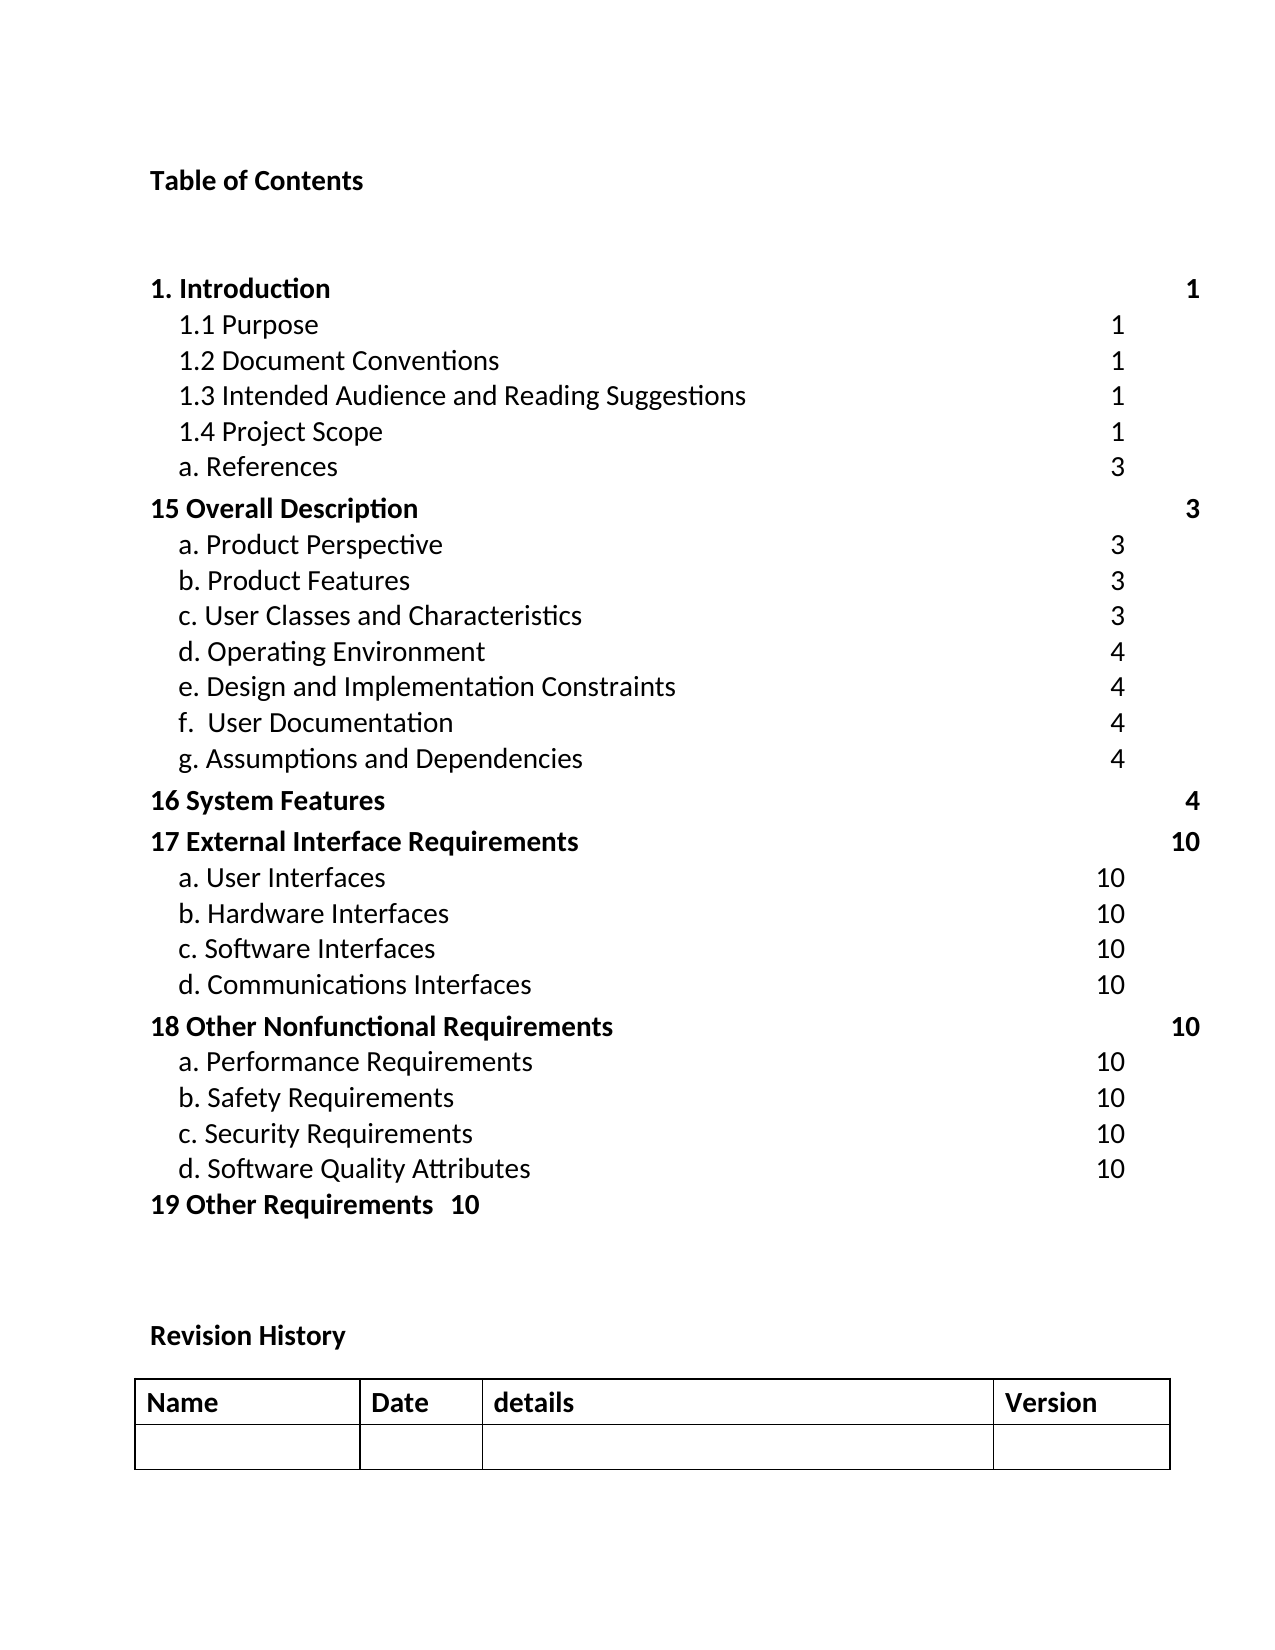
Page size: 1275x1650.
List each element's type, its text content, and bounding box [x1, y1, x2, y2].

table_header details [483, 1380, 993, 1423]
text Table of Contents [150, 162, 1125, 198]
table_cell [361, 1425, 482, 1468]
text Revision History [150, 1317, 1125, 1352]
table_cell [994, 1425, 1169, 1468]
table_cell [136, 1425, 359, 1468]
table_header Date [361, 1380, 482, 1423]
table_cell [483, 1425, 993, 1468]
table_header Version [994, 1380, 1169, 1423]
table_header Name [136, 1380, 359, 1423]
